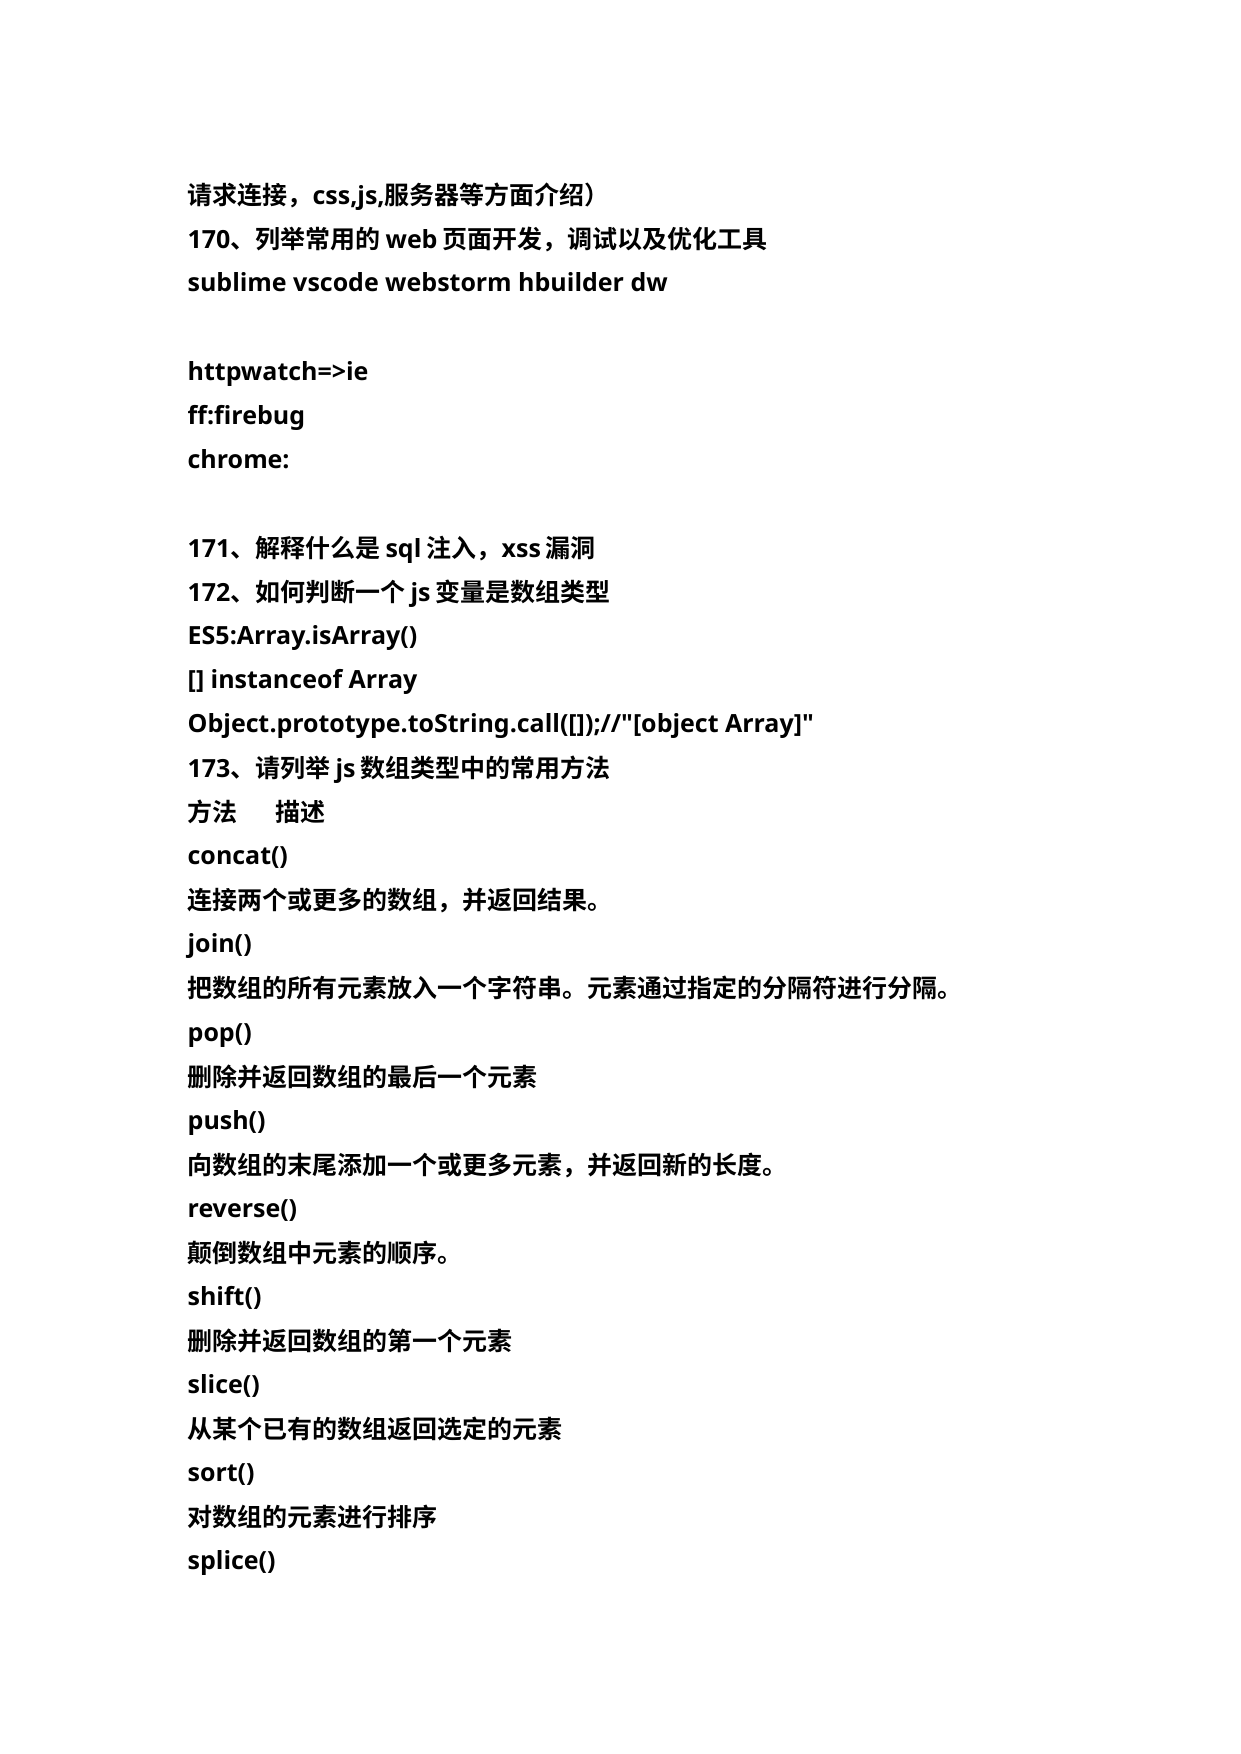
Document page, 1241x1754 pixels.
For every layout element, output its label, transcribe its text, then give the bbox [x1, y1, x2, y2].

text slice() [187, 1362, 1053, 1406]
text 删除并返回数组的第一个元素 [187, 1318, 1053, 1362]
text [187, 172, 1053, 216]
text 颠倒数组中元素的顺序。 [187, 1229, 1053, 1273]
text pop() [187, 1009, 1053, 1053]
text 连接两个或更多的数组，并返回结果。 [187, 877, 1053, 921]
text 172、如何判断一个js变量是数组类型 [187, 568, 1053, 613]
text 删除并返回数组的最后一个元素 [187, 1053, 1053, 1097]
text 171、解释什么是sql注入，xss漏洞 [187, 524, 1053, 568]
text ff:firebug [187, 392, 1053, 436]
text 170、列举常用的web页面开发，调试以及优化工具 [187, 216, 1053, 260]
text concat() [187, 833, 1053, 877]
text sublime vscode webstorm hbuilder dw [187, 260, 1053, 304]
text 方法 描述 [187, 789, 1053, 833]
text 对数组的元素进行排序 [187, 1494, 1053, 1538]
text join() [187, 921, 1053, 965]
text [] instanceof Array [187, 657, 1053, 701]
text reverse() [187, 1185, 1053, 1229]
text chrome: [187, 436, 1053, 480]
text ES5:Array.isArray() [187, 613, 1053, 657]
text shift() [187, 1273, 1053, 1318]
text sort() [187, 1450, 1053, 1494]
text 向数组的末尾添加一个或更多元素，并返回新的长度。 [187, 1141, 1053, 1185]
text splice() [187, 1538, 1053, 1582]
text 173、请列举js数组类型中的常用方法 [187, 745, 1053, 789]
text 把数组的所有元素放入一个字符串。元素通过指定的分隔符进行分隔。 [187, 965, 1053, 1009]
text Object.prototype.toString.call([]);//"[object Array]" [187, 701, 1053, 745]
text push() [187, 1097, 1053, 1141]
text httpwatch=>ie [187, 348, 1053, 392]
text 从某个已有的数组返回选定的元素 [187, 1406, 1053, 1450]
